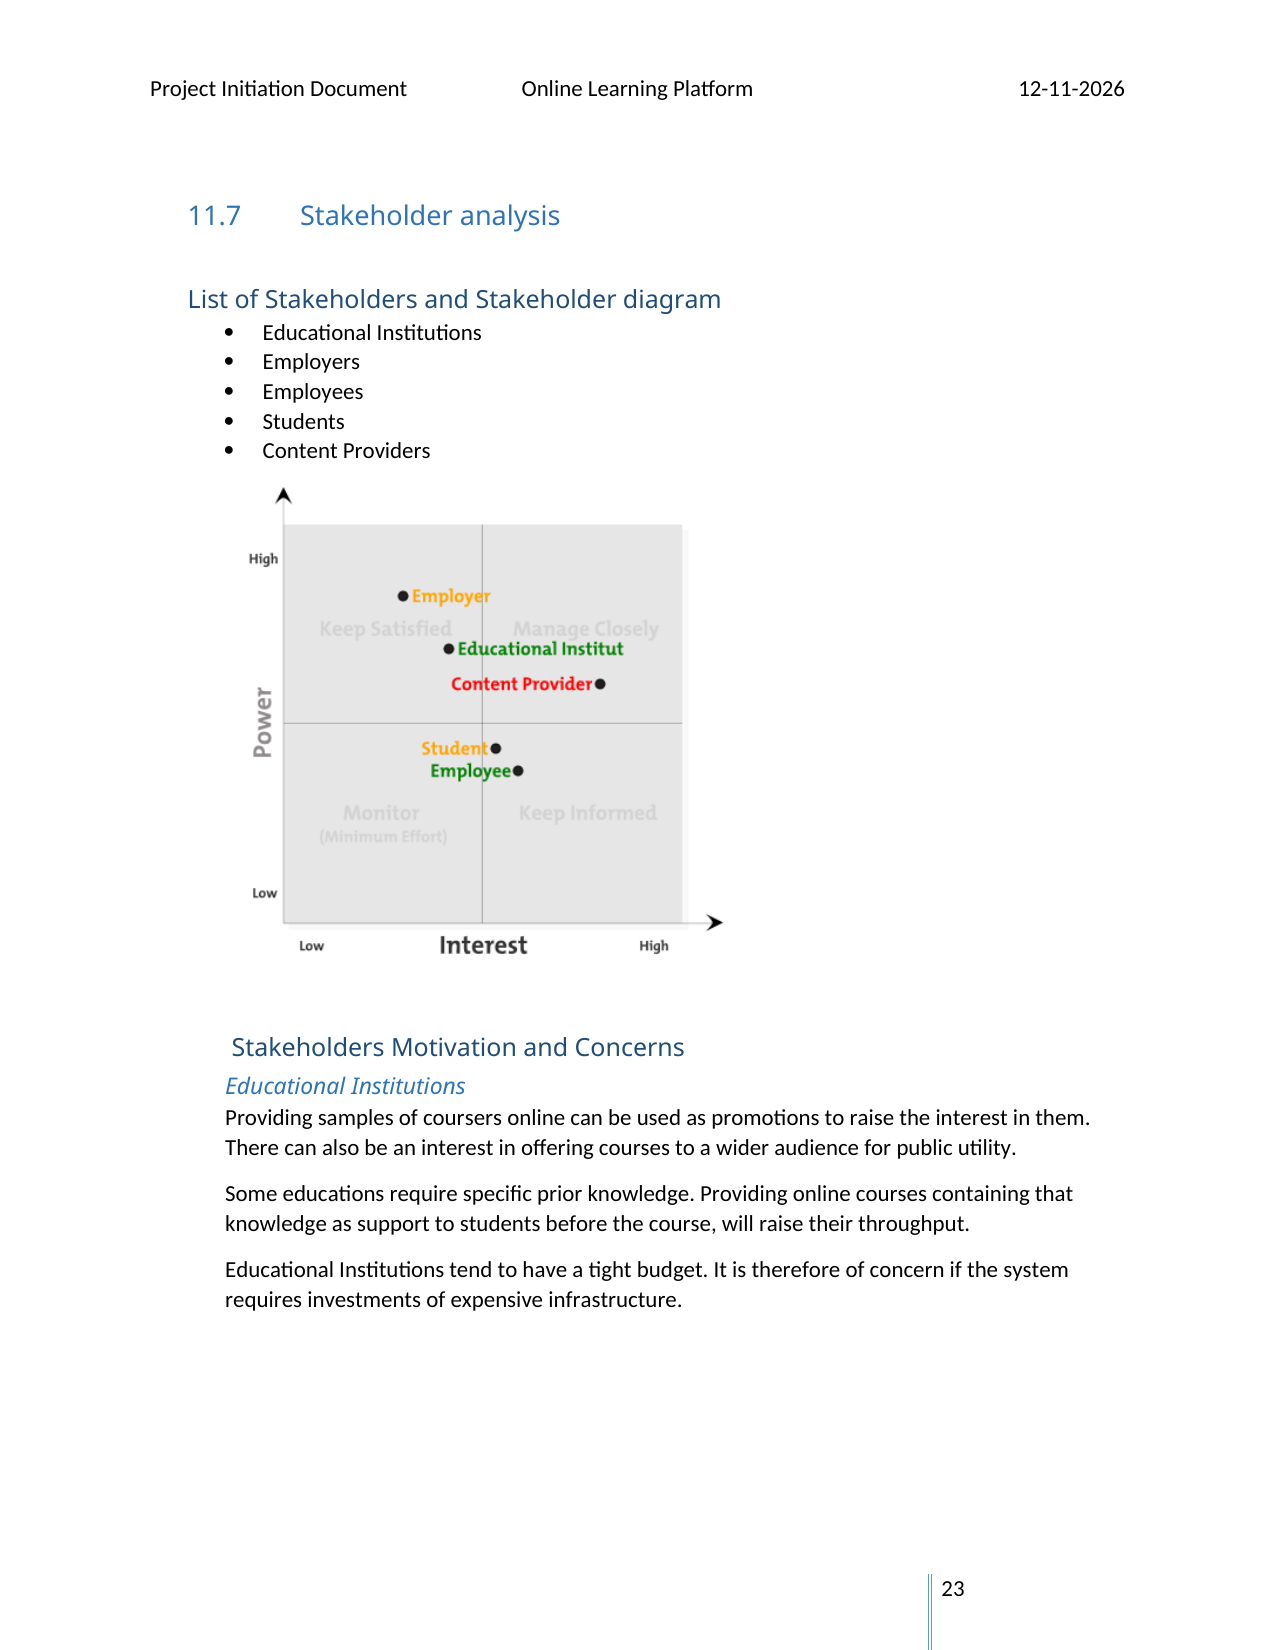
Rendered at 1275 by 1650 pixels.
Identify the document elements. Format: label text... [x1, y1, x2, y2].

subtitle Stakeholder analysis [187, 196, 1125, 233]
list Employers [225, 347, 1125, 376]
list Educational Institutions [225, 318, 1125, 346]
text Providing samples of coursers online can be used as promotions to raise the interest in them. There can also be an interest in offering courses to a wider audience for public utility. [225, 1103, 1125, 1161]
text Some educations require specific prior knowledge. Providing online courses containing that knowledge as support to students before the course, will raise their throughput. [225, 1179, 1125, 1237]
subtitle Stakeholders Motivation and Concerns [150, 1030, 1125, 1064]
picture [225, 466, 741, 982]
list Content Providers [225, 437, 1125, 464]
text Educational Institutions tend to have a tight budget. It is therefore of concern if the system requires investments of expensive infrastructure. [225, 1255, 1125, 1313]
subtitle List of Stakeholders and Stakeholder diagram [150, 282, 1125, 316]
list Students [225, 407, 1125, 435]
list Employees [225, 377, 1125, 405]
subtitle Educational Institutions [150, 1070, 1125, 1101]
